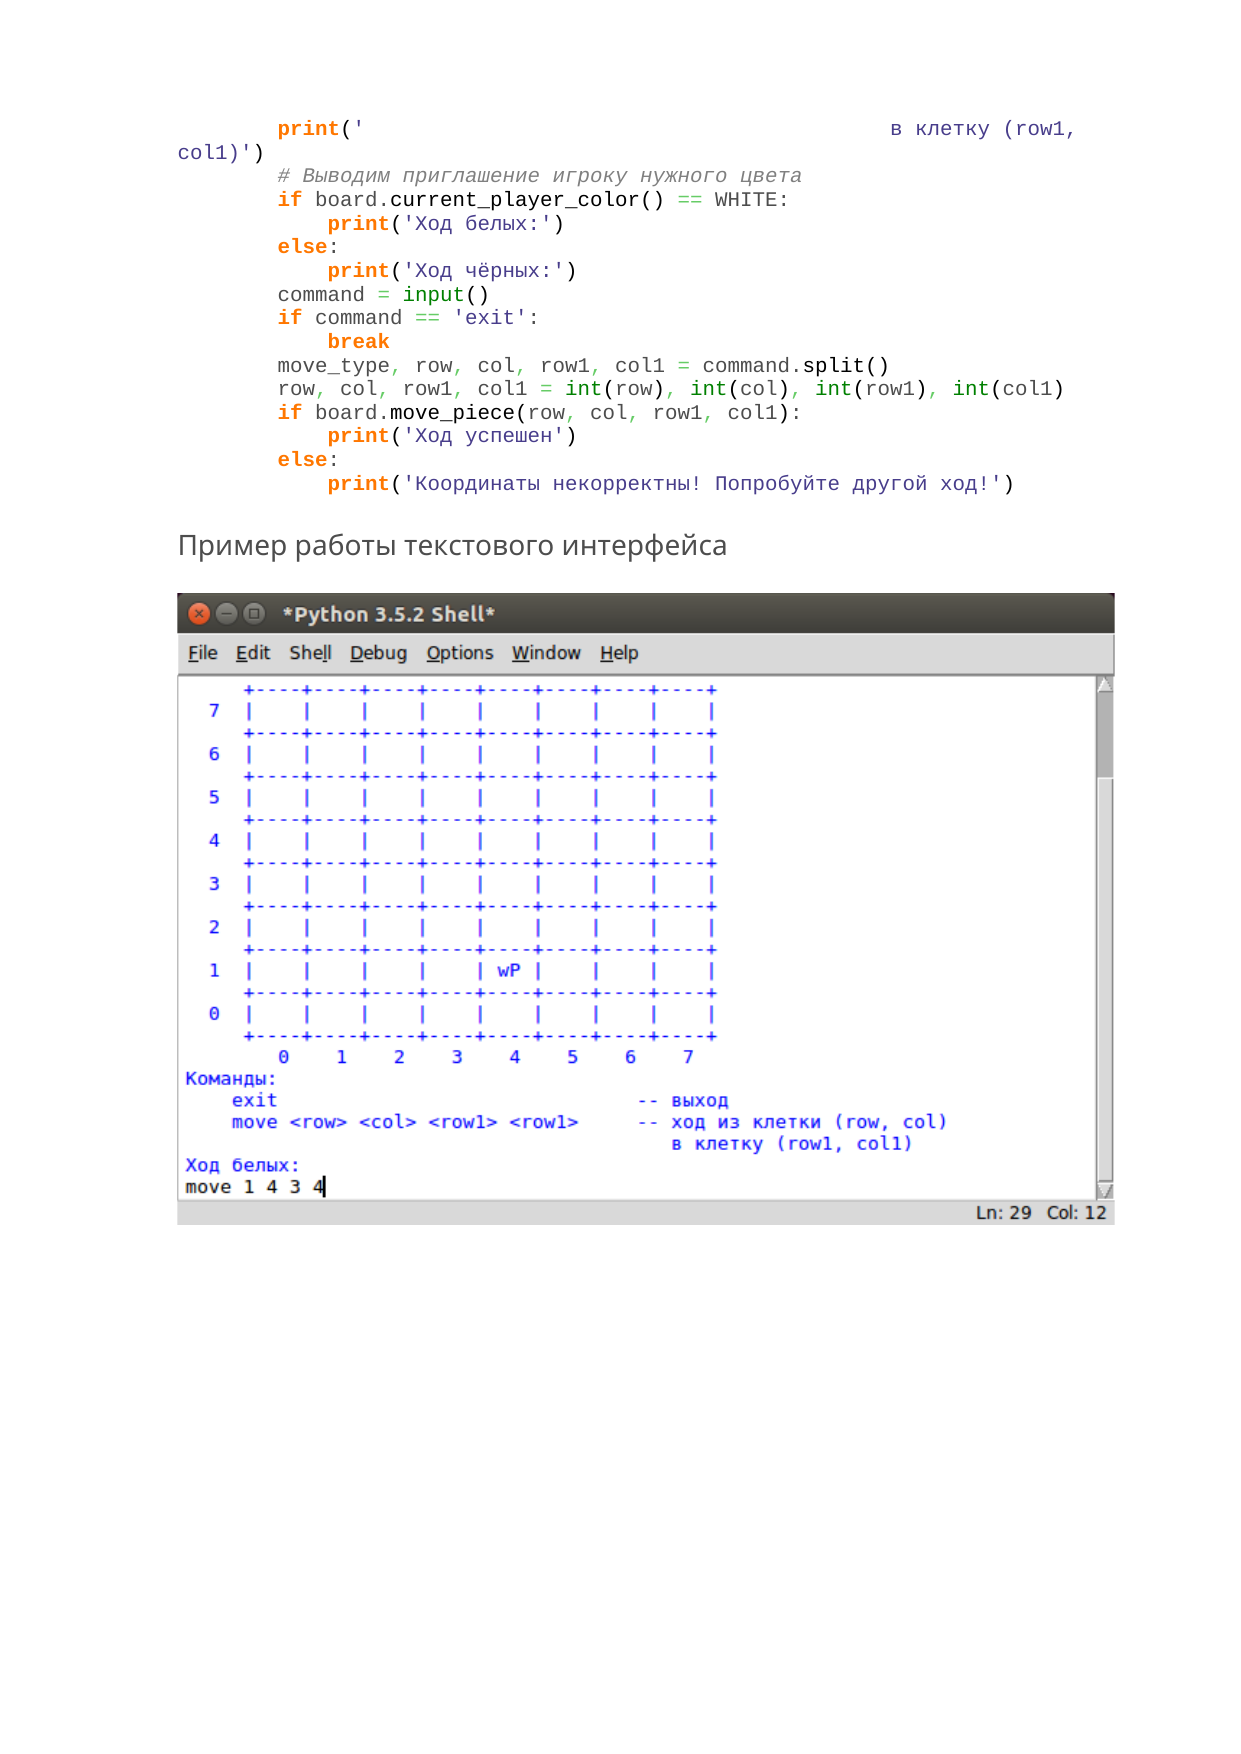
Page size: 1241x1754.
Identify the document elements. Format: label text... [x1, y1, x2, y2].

text print('Ход успешен') [177, 426, 1152, 449]
text else: [177, 236, 1152, 260]
text Пример работы текстового интерфейса [177, 526, 1152, 564]
text move_type, row, col, row1, col1 = command.split() [177, 354, 1152, 378]
text command = input() [177, 284, 1152, 307]
text row, col, row1, col1 = int(row), int(col), int(row1), int(col1) [177, 378, 1152, 402]
text print('Ход чёрных:') [177, 260, 1152, 284]
text break [177, 331, 1152, 354]
text else: [177, 449, 1152, 473]
text if board.move_piece(row, col, row1, col1): [177, 402, 1152, 426]
picture [177, 593, 1115, 1225]
text print('Ход белых:') [177, 213, 1152, 236]
text # Выводим приглашение игроку нужного цвета [177, 165, 1152, 189]
text print(' в клетку (row1, col1)') [177, 118, 1152, 165]
text print('Координаты некорректны! Попробуйте другой ход!') [177, 473, 1152, 496]
text if board.current_player_color() == WHITE: [177, 189, 1152, 213]
text if command == 'exit': [177, 307, 1152, 331]
